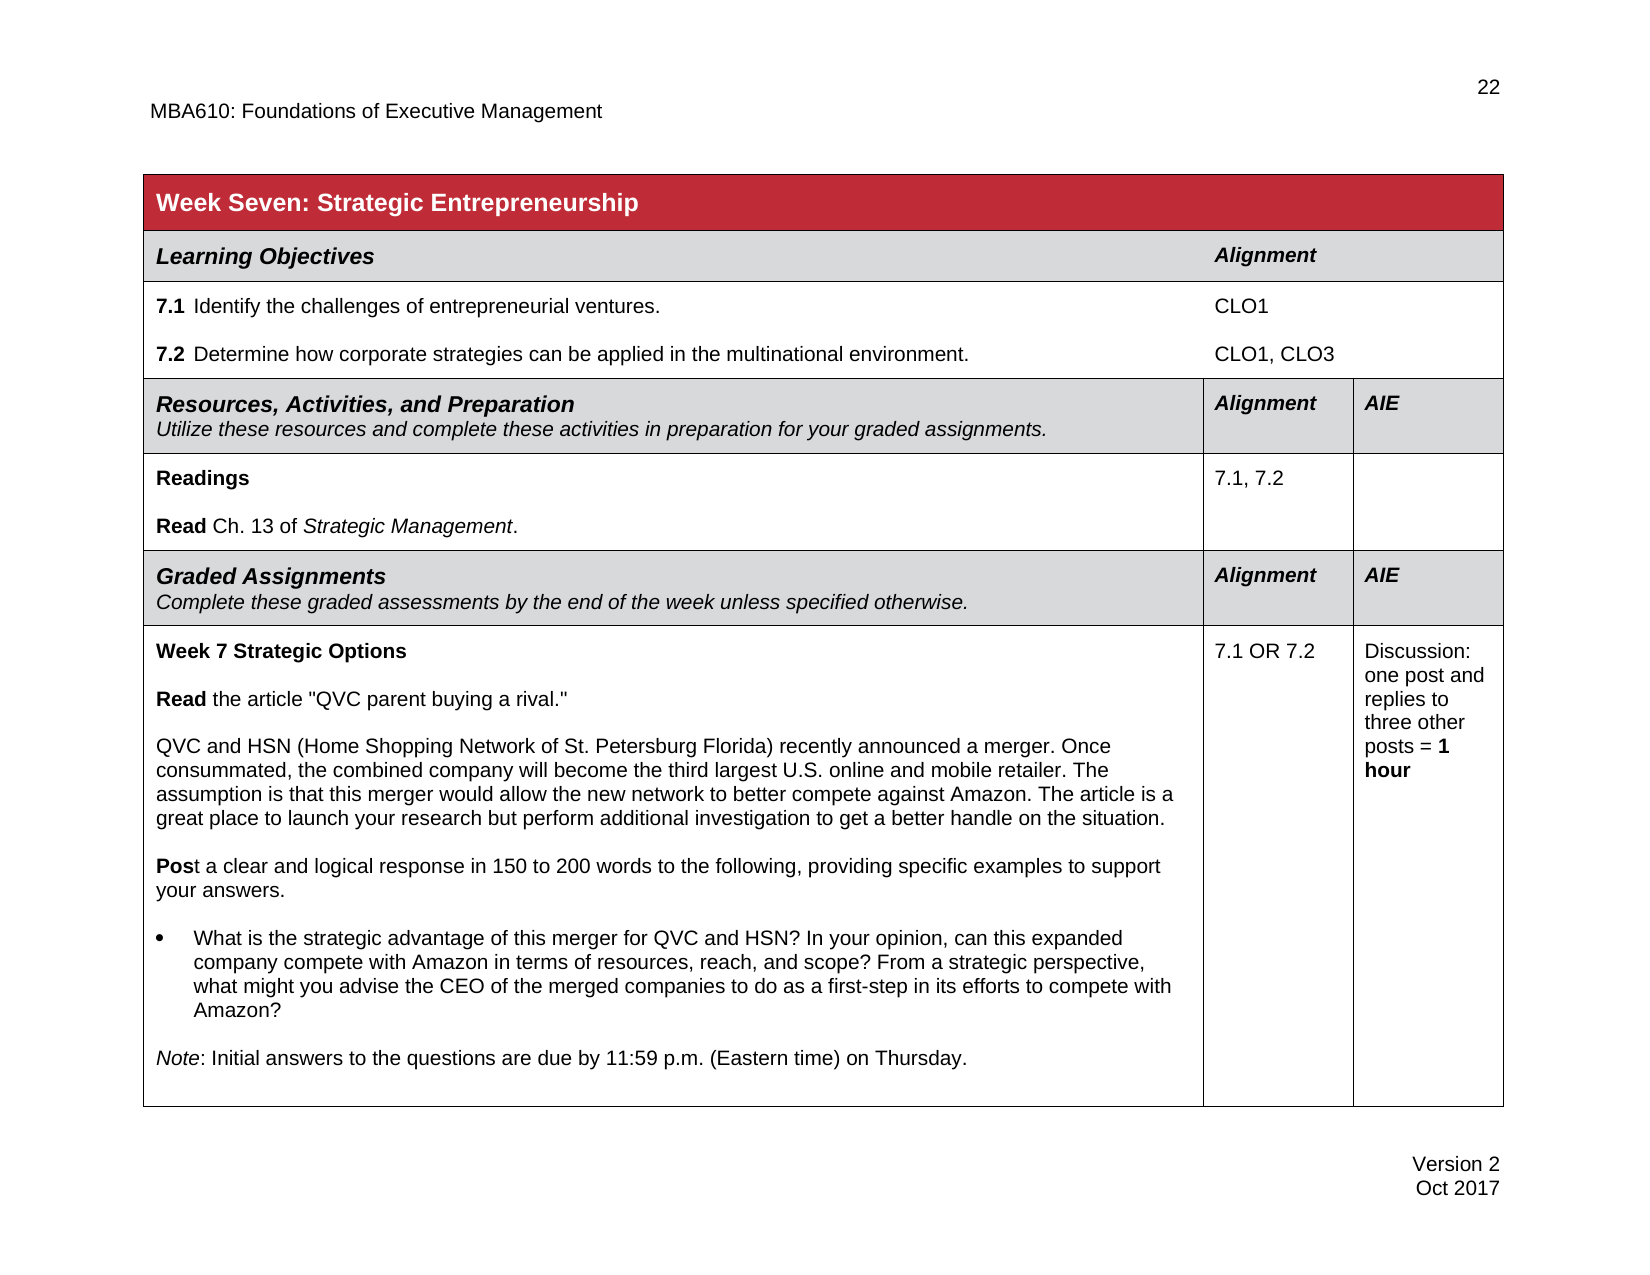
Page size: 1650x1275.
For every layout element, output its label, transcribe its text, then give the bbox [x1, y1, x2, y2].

table_cell Learning Objectives [144, 231, 1203, 281]
table_cell AIE [1354, 551, 1503, 625]
table_cell CLO1 [1203, 282, 1503, 330]
table_cell Identify the challenges of entrepreneurial ventures. [144, 282, 1203, 330]
table_cell Alignment [1204, 379, 1353, 453]
table_header Week Seven: Strategic Entrepreneurship [144, 175, 1203, 230]
table_header [1353, 175, 1503, 230]
table_cell Graded Assignments Complete these graded assessments by the end of the week unless specified otherwise. [144, 551, 1203, 625]
table_cell 7.1, 7.2 [1204, 454, 1353, 550]
table_cell AIE [1354, 379, 1503, 453]
table_cell Alignment [1203, 231, 1503, 281]
table_cell Readings Read Ch. 13 of Strategic Management. [144, 454, 1203, 550]
table_header [1203, 175, 1353, 230]
table_cell [1354, 454, 1503, 550]
table_cell CLO1, CLO3 [1203, 330, 1503, 378]
table_cell Alignment [1204, 551, 1353, 625]
table_cell Determine how corporate strategies can be applied in the multinational environment. [144, 330, 1203, 378]
table_cell Resources, Activities, and Preparation Utilize these resources and complete these activities in preparation for your graded assignments. [144, 379, 1203, 453]
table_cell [1354, 626, 1503, 1106]
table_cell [144, 626, 1203, 1106]
table_cell 7.1 OR 7.2 [1204, 626, 1353, 1106]
